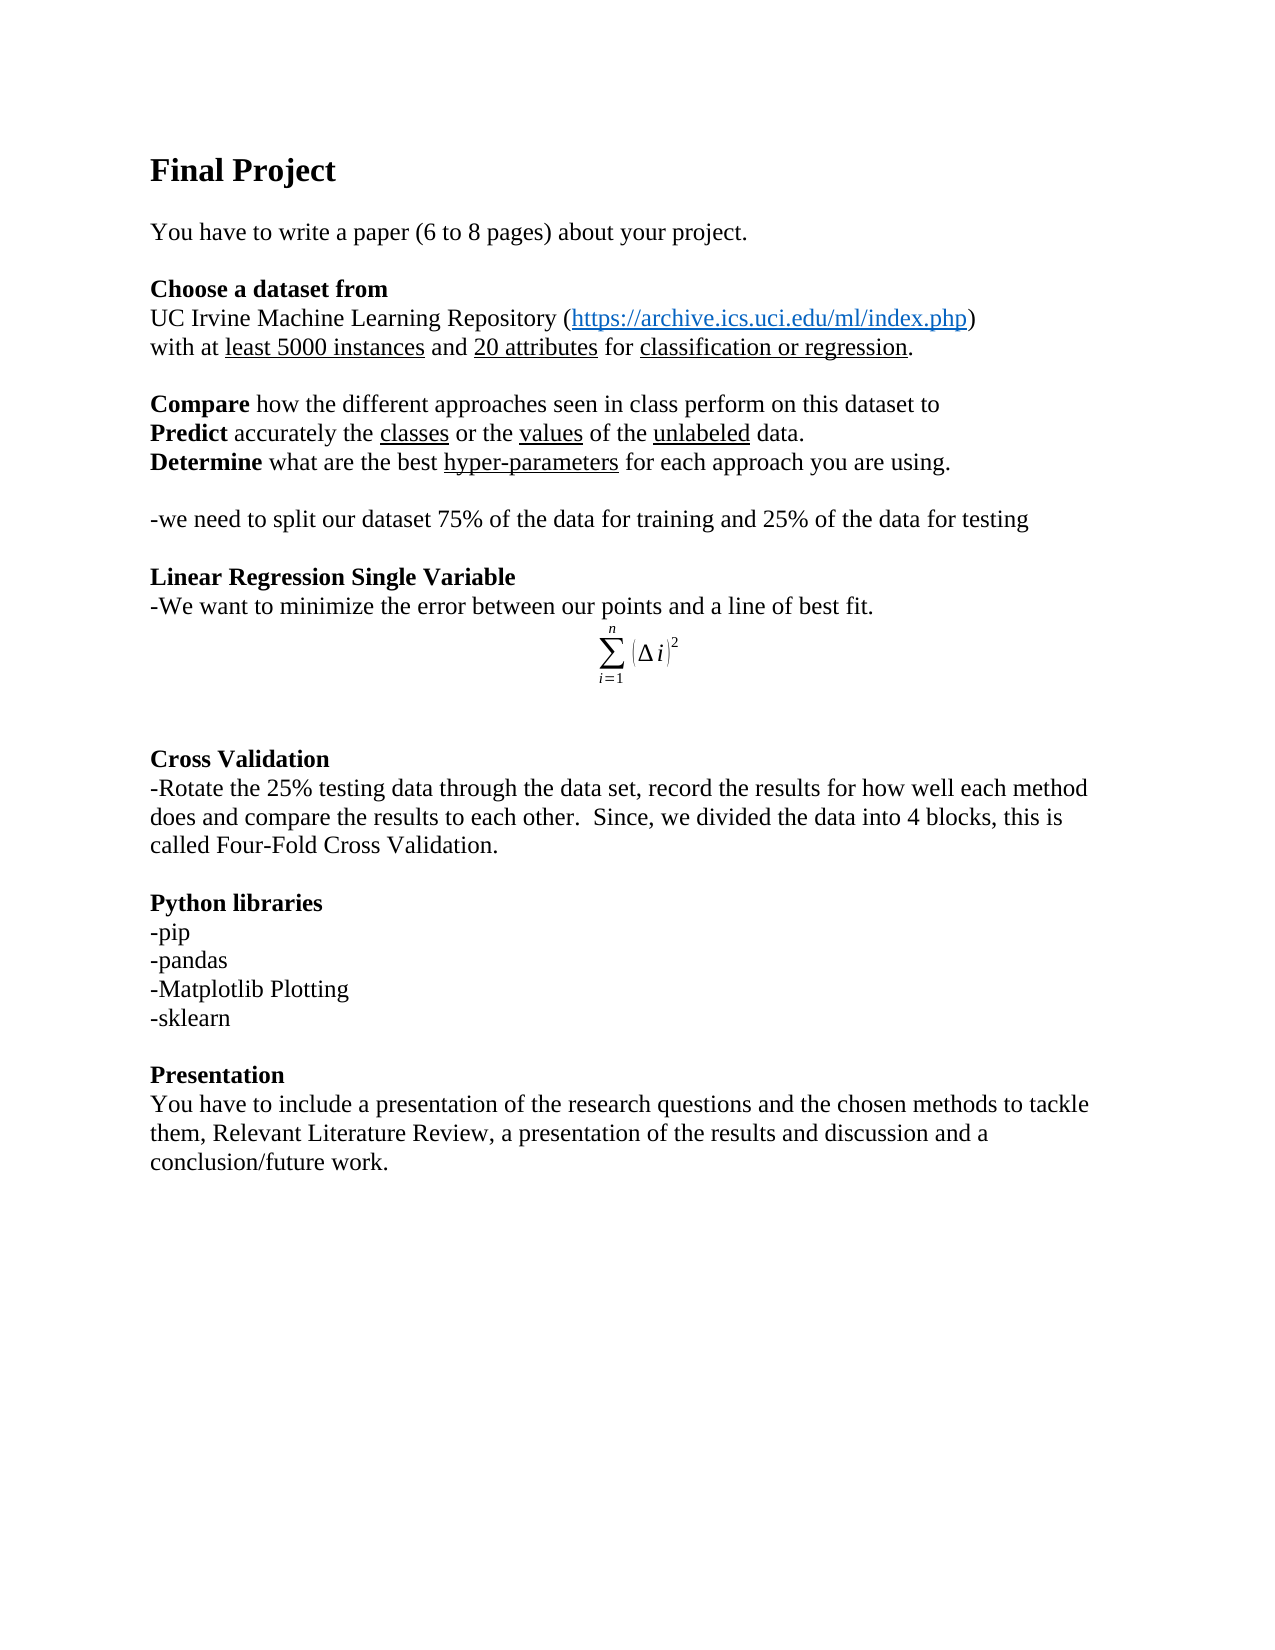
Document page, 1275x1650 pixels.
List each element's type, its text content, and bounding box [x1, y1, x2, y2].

text UC Irvine Machine Learning Repository (https://archive.ics.uci.edu/ml/index.php) [150, 303, 1125, 332]
text Determine what are the best hyper-parameters for each approach you are using. [150, 447, 1125, 476]
text You have to write a paper (6 to 8 pages) about your project. [150, 217, 1125, 246]
text with at least 5000 instances and 20 attributes for classification or regression. [150, 332, 1125, 361]
text -pandas [150, 946, 1125, 974]
text Predict accurately the classes or the values of the unlabeled data. [150, 418, 1125, 447]
text -Rotate the 25% testing data through the data set, record the results for how well each method does and compare the results to each other. Since, we divided the data into 4 blocks, this is called Four-Fold Cross Validation. [150, 773, 1125, 859]
text -We want to minimize the error between our points and a line of best fit. [150, 591, 1125, 619]
text -Matplotlib Plotting [150, 974, 1125, 1003]
text Presentation [150, 1061, 1125, 1089]
text Compare how the different approaches seen in class perform on this dataset to [150, 389, 1125, 418]
text Choose a dataset from [150, 274, 1125, 303]
text Python libraries [150, 888, 1125, 917]
text Cross Validation [150, 744, 1125, 773]
text You have to include a presentation of the research questions and the chosen methods to tackle them, Relevant Literature Review, a presentation of the results and discussion and a conclusion/future work. [150, 1089, 1125, 1176]
text Linear Regression Single Variable [150, 562, 1125, 591]
text -sklearn [150, 1003, 1125, 1032]
text Final Project [150, 150, 1125, 188]
text -pip [150, 917, 1125, 946]
text -we need to split our dataset 75% of the data for training and 25% of the data for testing [150, 504, 1125, 533]
